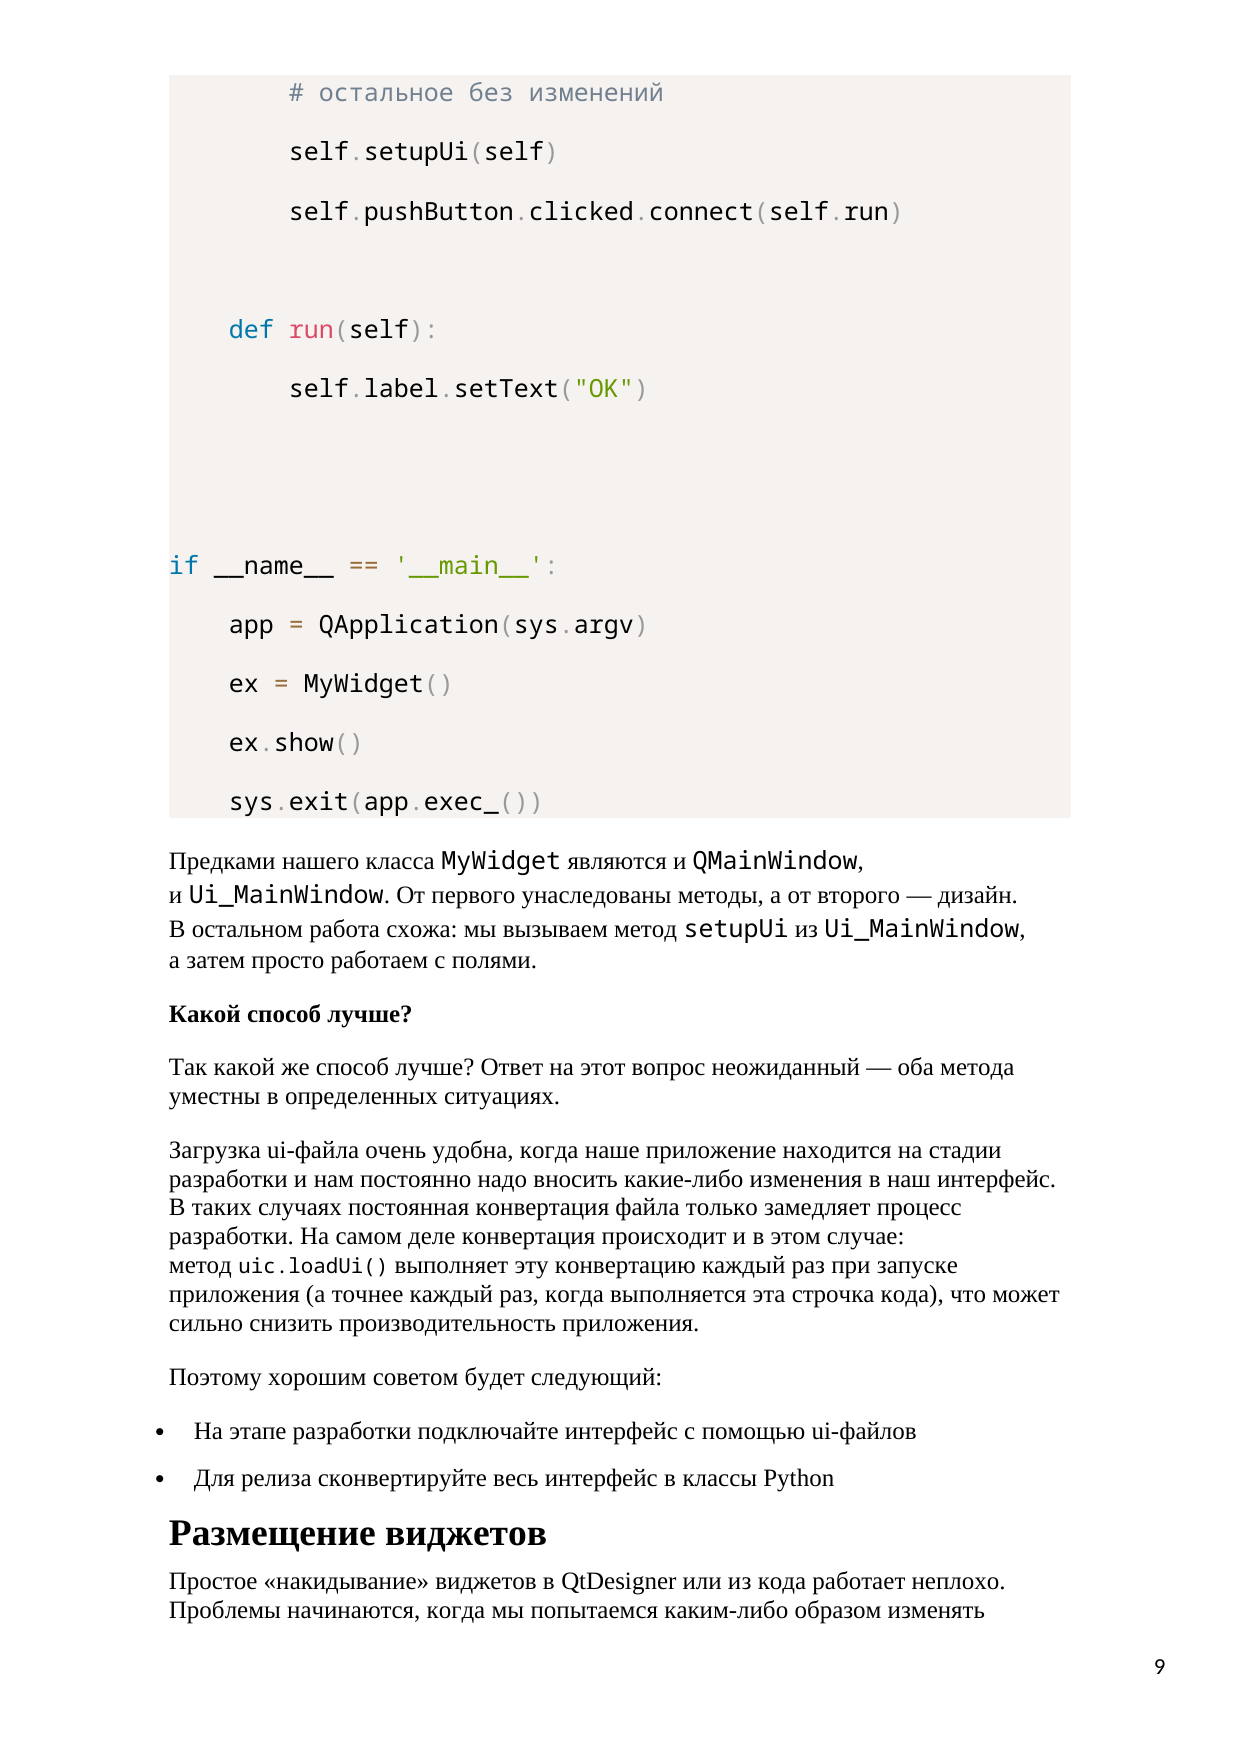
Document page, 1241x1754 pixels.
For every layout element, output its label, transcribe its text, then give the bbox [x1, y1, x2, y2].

text app = QApplication(sys.argv) [169, 607, 1071, 641]
text ex = MyWidget() [169, 666, 1071, 700]
text Загрузка ui-файла очень удобна, когда наше приложение находится на стадии разработки и нам постоянно надо вносить какие-либо изменения в наш интерфейс. В таких случаях постоянная конвертация файла только замедляет процесс разработки. На самом деле конвертация происходит и в этом случае: метод uic.loadUi() выполняет эту конвертацию каждый раз при запуске приложения (а точнее каждый раз, когда выполняется эта строчка кода), что может сильно снизить производительность приложения. [169, 1135, 1071, 1337]
text Какой способ лучше? [169, 999, 1071, 1027]
text ex.show() [169, 725, 1071, 759]
text # остальное без изменений [169, 75, 1071, 109]
text self.pushButton.clicked.connect(self.run) [169, 193, 1071, 227]
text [169, 1566, 1071, 1624]
text if __name__ == '__main__': [169, 547, 1071, 582]
text Поэтому хорошим советом будет следующий: [169, 1362, 1071, 1391]
text self.label.setText("OK") [169, 370, 1071, 404]
text sys.exit(app.exec_()) [169, 784, 1071, 818]
text self.setupUi(self) [169, 134, 1071, 168]
text def run(self): [169, 311, 1071, 345]
text Предками нашего класса MyWidget являются и QMainWindow, и Ui_MainWindow. От первого унаследованы методы, а от второго — дизайн. В остальном работа схожа: мы вызываем метод setupUi из Ui_MainWindow, а затем просто работаем с полями. [169, 843, 1071, 974]
list На этапе разработки подключайте интерфейс с помощью ui-файлов [156, 1416, 1071, 1444]
text Так какой же способ лучше? Ответ на этот вопрос неожиданный — оба метода уместны в определенных ситуациях. [169, 1052, 1071, 1110]
text Размещение виджетов [169, 1511, 1071, 1554]
list Для релиза сконвертируйте весь интерфейс в классы Python [156, 1463, 1071, 1492]
